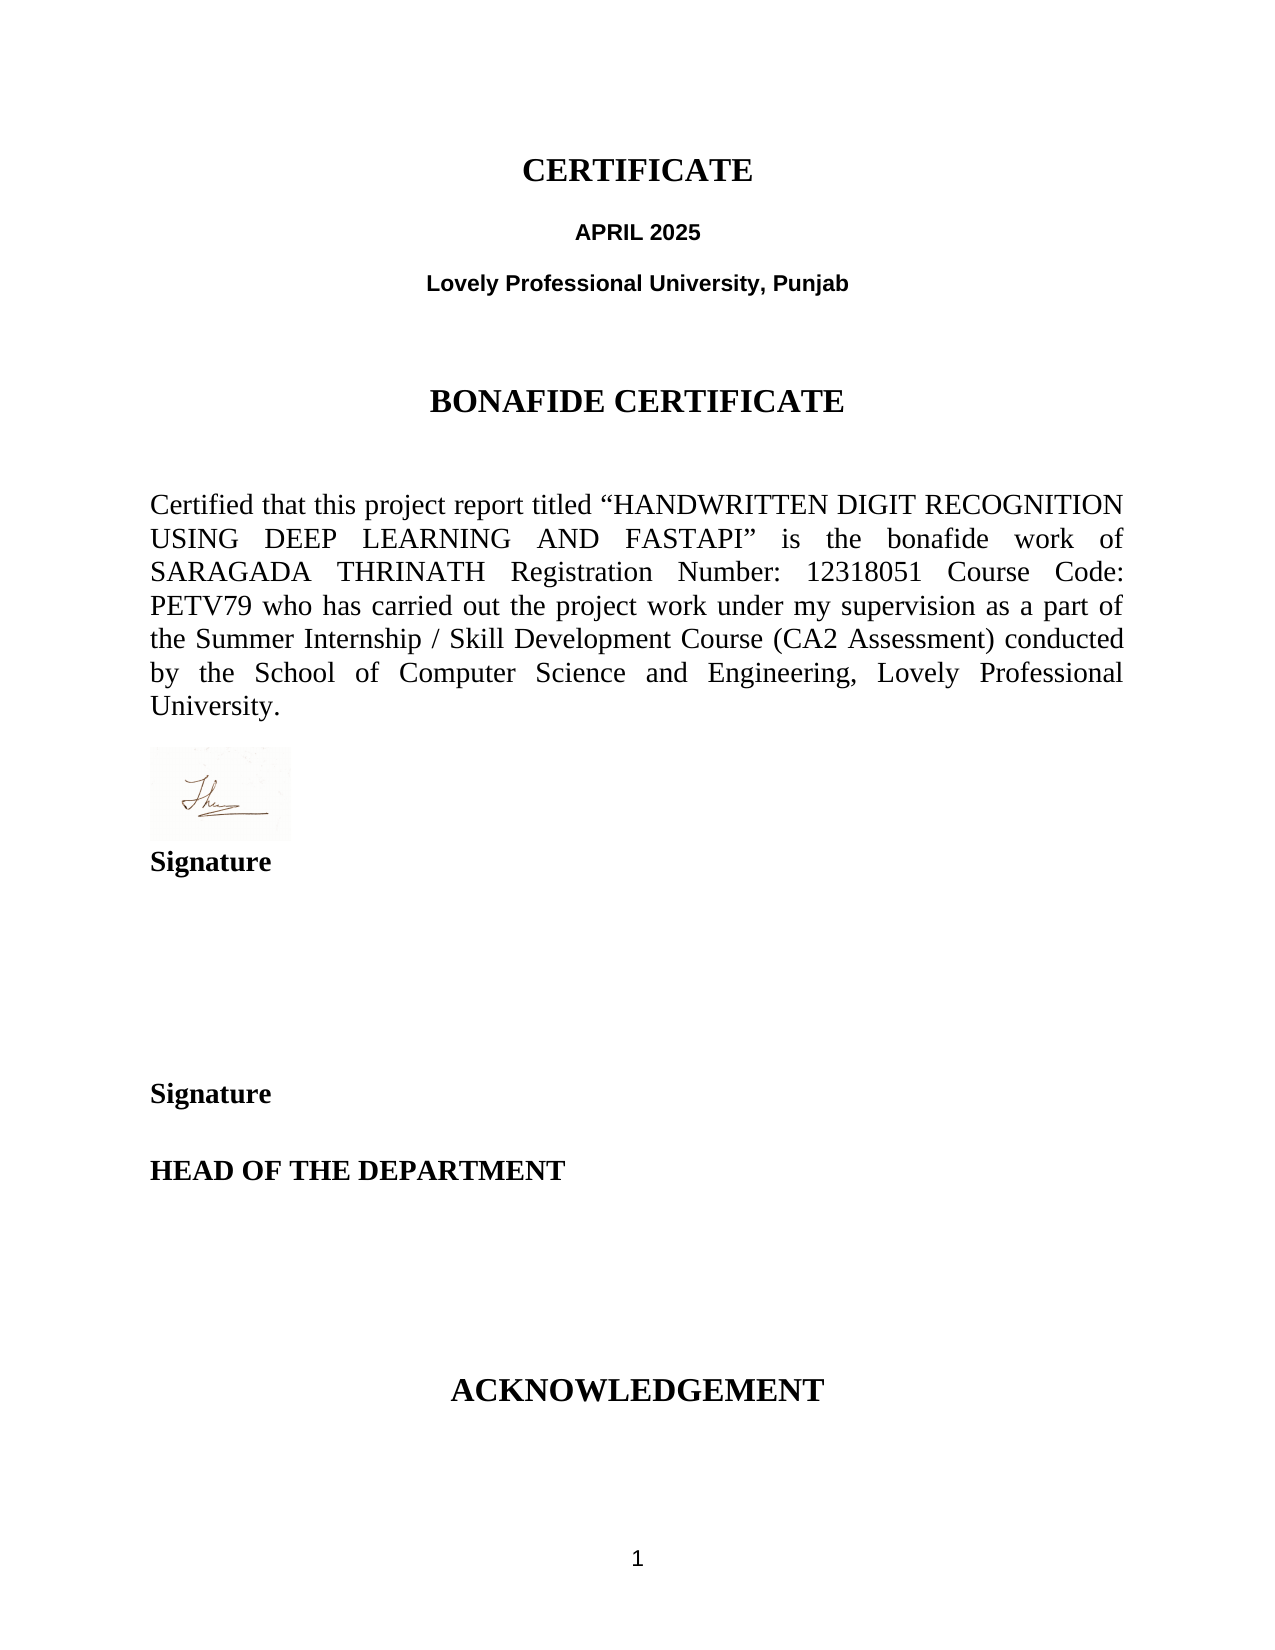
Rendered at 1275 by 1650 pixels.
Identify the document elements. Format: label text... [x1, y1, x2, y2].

text Certified that this project report titled “HANDWRITTEN DIGIT RECOGNITION USING DEEP LEARNING AND FASTAPI” is the bonafide work of SARAGADA THRINATH Registration Number: 12318051 Course Code: PETV79 who has carried out the project work under my supervision as a part of the Summer Internship / Skill Development Course (CA2 Assessment) conducted by the School of Computer Science and Engineering, Lovely Professional University. [150, 487, 1125, 722]
text HEAD OF THE DEPARTMENT [150, 1153, 1125, 1186]
text Signature [150, 1076, 1125, 1109]
text Signature [150, 844, 1125, 878]
picture [150, 747, 292, 841]
subtitle BONAFIDE CERTIFICATE [150, 381, 1125, 419]
text CERTIFICATE [150, 150, 1125, 188]
text APRIL 2025 [150, 219, 1125, 245]
title ACKNOWLEDGEMENT [150, 1371, 1125, 1409]
text Lovely Professional University, Punjab [150, 270, 1125, 297]
